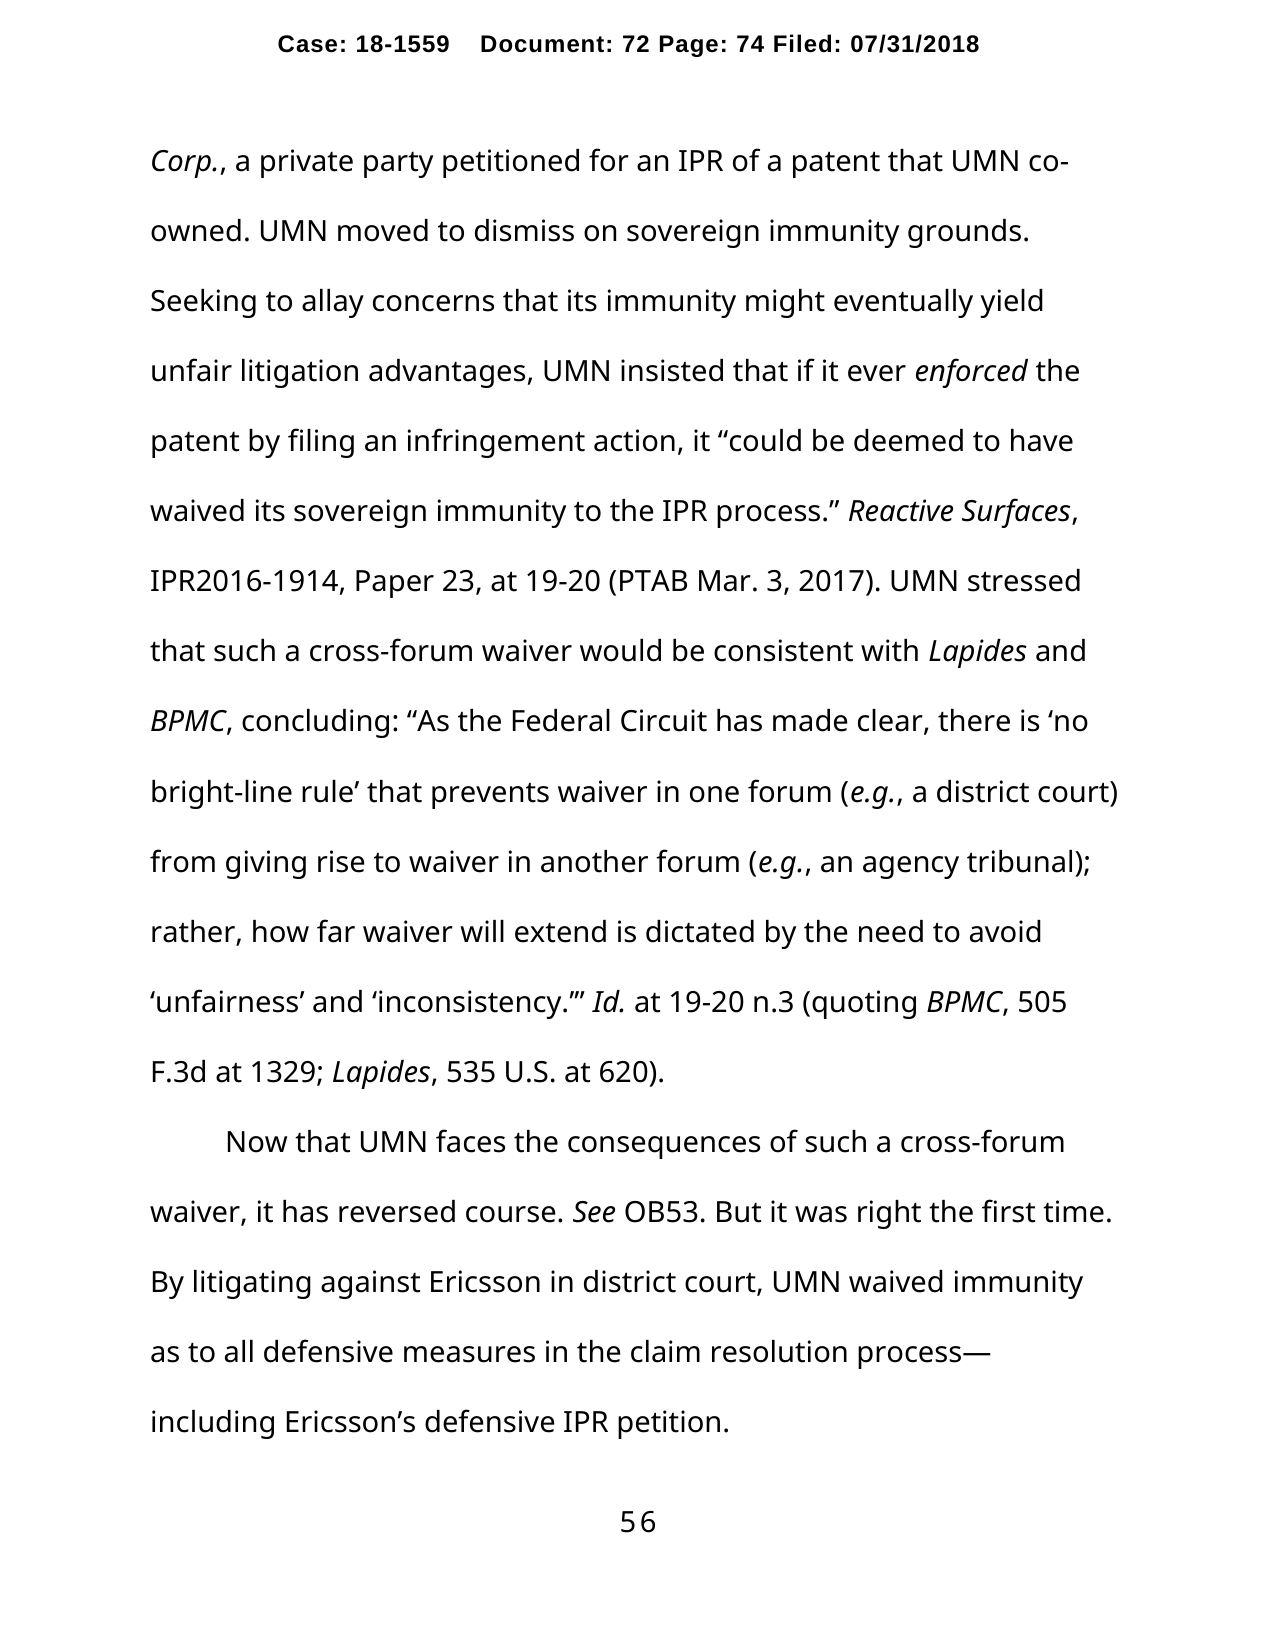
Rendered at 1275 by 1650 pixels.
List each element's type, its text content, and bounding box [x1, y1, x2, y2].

text Corp., a private party petitioned for an IPR of a patent that UMN co-owned. UMN moved to dismiss on sovereign immunity grounds. Seeking to allay concerns that its immunity might eventually yield unfair litigation advantages, UMN insisted that if it ever enforced the patent by filing an infringement action, it “could be deemed to have waived its sovereign immunity to the IPR process.” Reactive Surfaces, IPR2016-1914, Paper 23, at 19-20 (PTAB Mar. 3, 2017). UMN stressed that such a cross-forum waiver would be consistent with Lapides and BPMC, concluding: “As the Federal Circuit has made clear, there is ‘no bright-line rule’ that prevents waiver in one forum (e.g., a district court) from giving rise to waiver in another forum (e.g., an agency tribunal); rather, how far waiver will extend is dictated by the need to avoid ‘unfairness’ and ‘inconsistency.’” Id. at 19-20 n.3 (quoting BPMC, 505 F.3d at 1329; Lapides, 535 U.S. at 620). [150, 115, 1118, 1096]
text Now that UMN faces the consequences of such a cross-forum waiver, it has reversed course. See OB53. But it was right the first time. By litigating against Ericsson in district court, UMN waived immunity as to all defensive measures in the claim resolution process— including Ericsson’s defensive IPR petition. [150, 1096, 1118, 1447]
text 56 [150, 1505, 1126, 1539]
text Case: 18-1559 Document: 72 Page: 74 Filed: 07/31/2018 [277, 30, 1126, 58]
